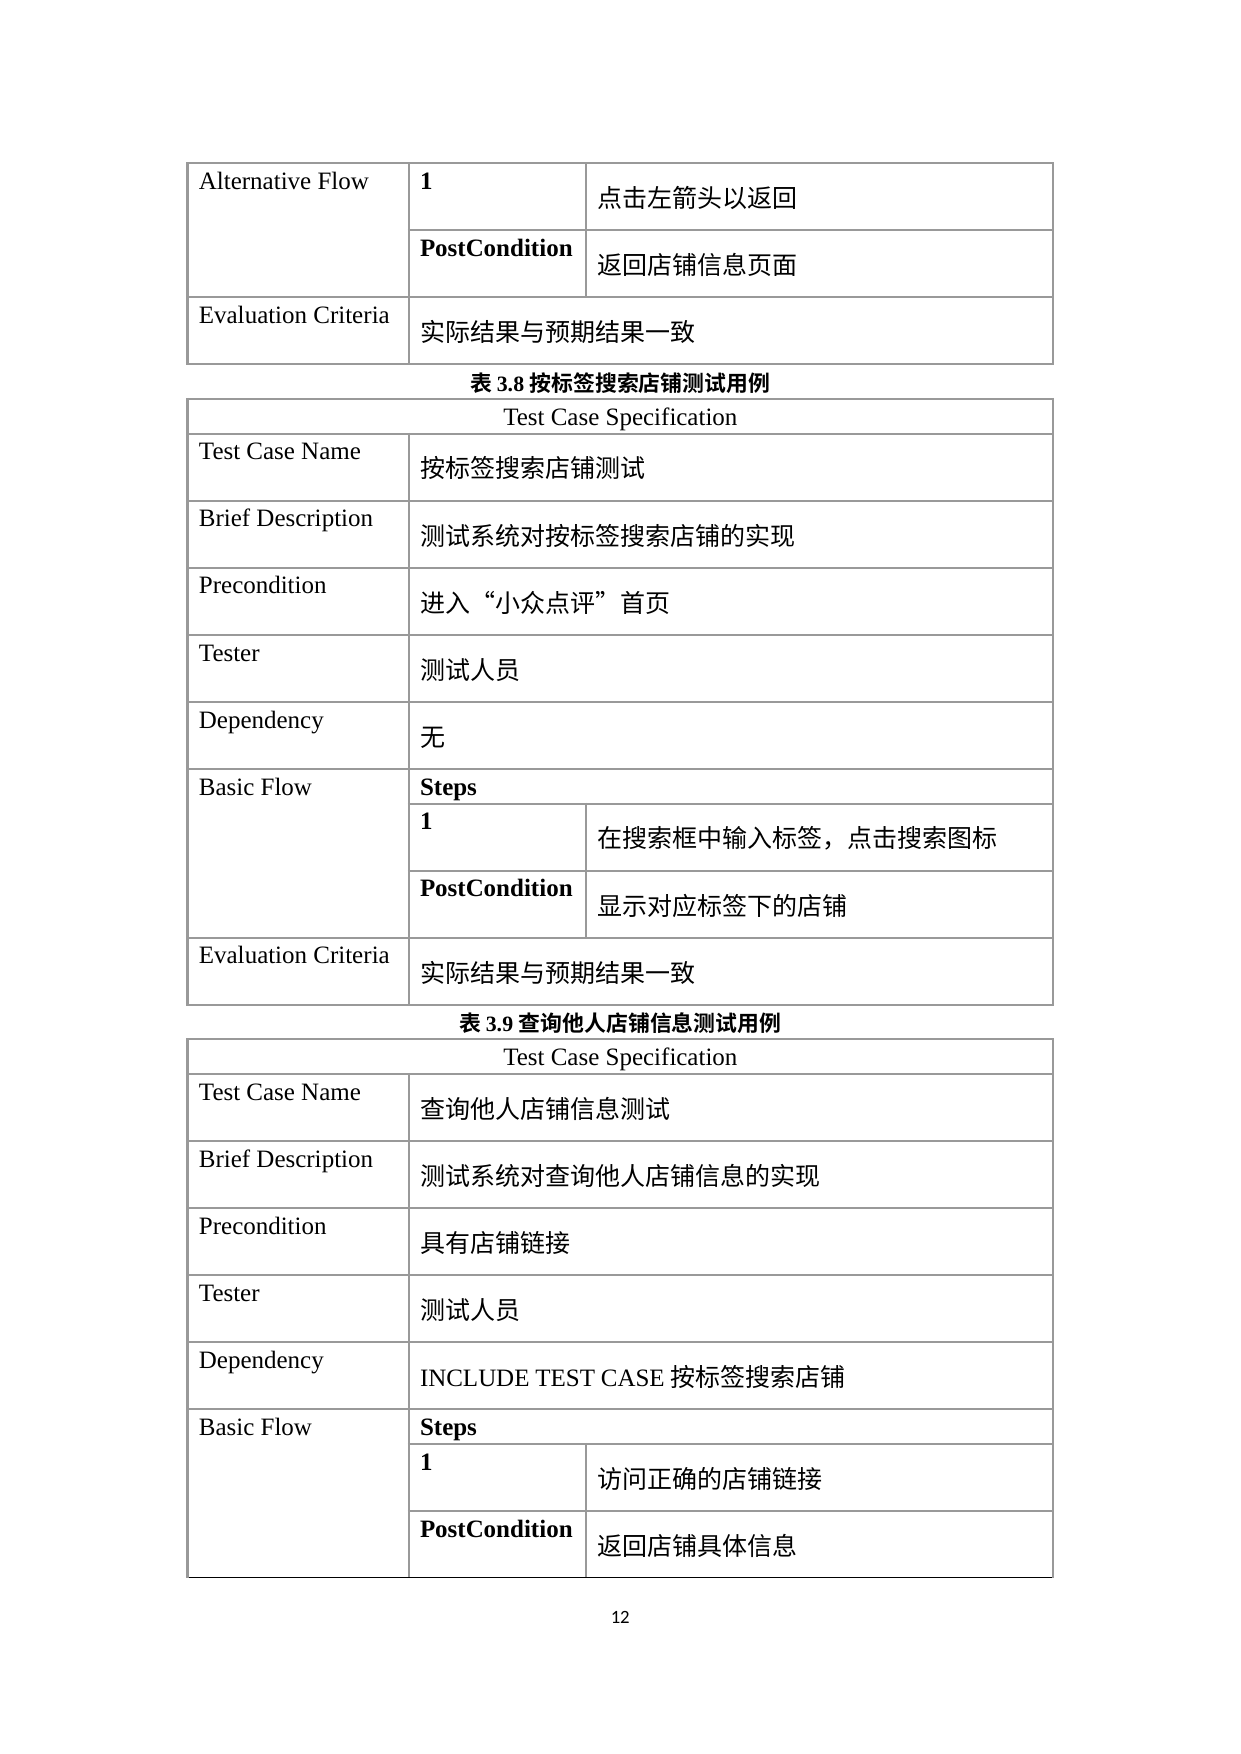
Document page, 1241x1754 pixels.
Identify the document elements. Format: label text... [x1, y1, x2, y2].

table_cell 返回店铺信息页面 [587, 231, 1052, 296]
table_cell 测试人员 [410, 636, 1052, 701]
table_cell 按标签搜索店铺测试 [410, 435, 1052, 499]
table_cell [189, 164, 408, 296]
table_header Test Case Specification [189, 400, 1052, 432]
table_cell 1 [410, 164, 585, 229]
table_cell Precondition [189, 1209, 408, 1274]
table_cell Tester [189, 1276, 408, 1341]
table_cell 查询他人店铺信息测试 [410, 1075, 1052, 1140]
table_cell Evaluation Criteria [189, 939, 408, 1004]
table_cell Test Case Name [189, 1075, 408, 1140]
table_cell 1 [410, 1445, 585, 1510]
table_cell Tester [189, 636, 408, 701]
table_cell 测试系统对查询他人店铺信息的实现 [410, 1142, 1052, 1207]
table_cell 访问正确的店铺链接 [587, 1445, 1052, 1510]
table_cell 在搜索框中输入标签，点击搜索图标 [587, 805, 1052, 869]
table_cell Dependency [189, 1343, 408, 1408]
table_cell 返回店铺具体信息 [587, 1512, 1052, 1577]
table_cell 实际结果与预期结果一致 [410, 298, 1052, 363]
table_cell Steps [410, 1410, 1052, 1443]
table_cell Steps [410, 770, 1052, 802]
table_cell 1 [410, 805, 585, 869]
table_cell PostCondition [410, 231, 585, 296]
table_cell 测试系统对按标签搜索店铺的实现 [410, 502, 1052, 567]
table_cell Test Case Name [189, 435, 408, 499]
table_cell Basic Flow [189, 770, 408, 937]
table_cell 具有店铺链接 [410, 1209, 1052, 1274]
table_cell 进入“小众点评”首页 [410, 569, 1052, 634]
text 表3.8 按标签搜索店铺测试用例 [187, 365, 1053, 398]
table_cell 点击左箭头以返回 [587, 164, 1052, 229]
table_cell 测试人员 [410, 1276, 1052, 1341]
table_cell Evaluation Criteria [189, 298, 408, 363]
table_cell Basic Flow [189, 1410, 408, 1577]
table_header Test Case Specification [189, 1040, 1052, 1073]
table_cell Brief Description [189, 502, 408, 567]
text 表3.9 查询他人店铺信息测试用例 [187, 1006, 1053, 1038]
table_cell 显示对应标签下的店铺 [587, 872, 1052, 937]
table_cell Dependency [189, 703, 408, 768]
table_cell PostCondition [410, 872, 585, 937]
table_cell PostCondition [410, 1512, 585, 1577]
table_cell 无 [410, 703, 1052, 768]
table_cell INCLUDE TEST CASE按标签搜索店铺 [410, 1343, 1052, 1408]
table_cell 实际结果与预期结果一致 [410, 939, 1052, 1004]
table_cell Brief Description [189, 1142, 408, 1207]
table_cell Precondition [189, 569, 408, 634]
